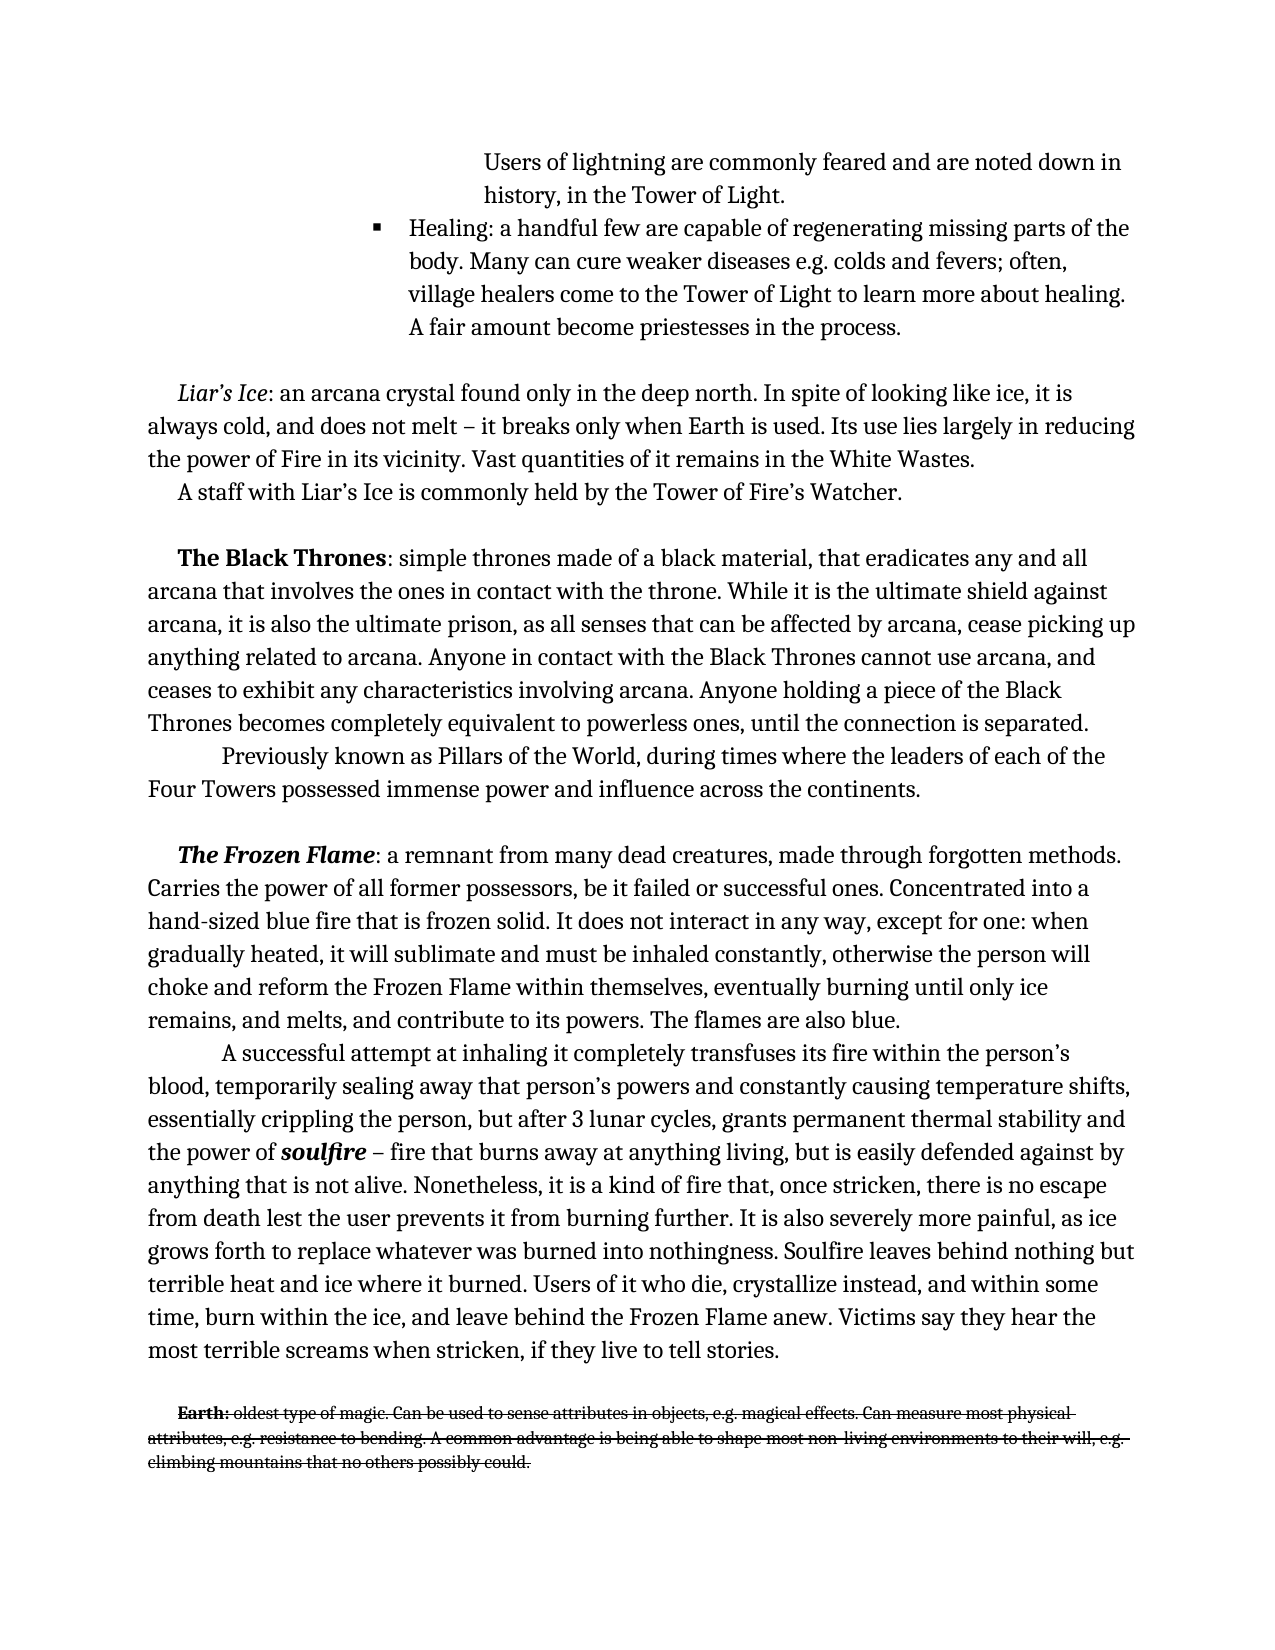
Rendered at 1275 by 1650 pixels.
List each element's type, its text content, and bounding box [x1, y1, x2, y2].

text A successful attempt at inhaling it completely transfuses its fire within the person’s blood, temporarily sealing away that person’s powers and constantly causing temperature shifts, essentially crippling the person, but after 3 lunar cycles, grants permanent thermal stability and the power of soulfire – fire that burns away at anything living, but is easily defended against by anything that is not alive. Nonetheless, it is a kind of fire that, once stricken, there is no escape from death lest the user prevents it from burning further. It is also severely more painful, as ice grows forth to replace whatever was burned into nothingness. Soulfire leaves behind nothing but terrible heat and ice where it burned. Users of it who die, crystallize instead, and within some time, burn within the ice, and leave behind the Frozen Flame anew. Victims say they hear the most terrible screams when stricken, if they live to tell stories. [148, 1039, 1137, 1365]
text A staff with Liar’s Ice is commonly held by the Tower of Fire’s Watcher. [148, 478, 1137, 507]
text Liar’s Ice: an arcana crystal found only in the deep north. In spite of looking like ice, it is always cold, and does not melt – it breaks only when Earth is used. Its use lies largely in reducing the power of Fire in its vicinity. Vast quantities of it remains in the White Wastes. [148, 379, 1137, 473]
text Earth: oldest type of magic. Can be used to sense attributes in objects, e.g. magical effects. Can measure most physical attributes, e.g. resistance to bending. A common advantage is being able to shape most non-living environments to their will, e.g. climbing mountains that no others possibly could. [148, 1402, 1137, 1473]
list Users of lightning are commonly feared and are noted down in history, in the Tower of Light. [483, 148, 1137, 209]
text Previously known as Pillars of the World, during times where the leaders of each of the Four Towers possessed immense power and influence across the continents. [148, 742, 1137, 804]
text The Black Thrones: simple thrones made of a black material, that eradicates any and all arcana that involves the ones in contact with the throne. While it is the ultimate shield against arcana, it is also the ultimate prison, as all senses that can be affected by arcana, cease picking up anything related to arcana. Anyone in contact with the Black Thrones cannot use arcana, and ceases to exhibit any characteristics involving arcana. Anyone holding a piece of the Black Thrones becomes completely equivalent to powerless ones, until the connection is separated. [148, 544, 1137, 738]
list Healing: a handful few are capable of regenerating missing parts of the body. Many can cure weaker diseases e.g. colds and fevers; often, village healers come to the Tower of Light to learn more about healing. A fair amount become priestesses in the process. [371, 214, 1137, 341]
text The Frozen Flame: a remnant from many dead creatures, made through forgotten methods. Carries the power of all former possessors, be it failed or successful ones. Concentrated into a hand-sized blue fire that is frozen solid. It does not interact in any way, except for one: when gradually heated, it will sublimate and must be inhaled constantly, otherwise the person will choke and reform the Frozen Flame within themselves, eventually burning until only ice remains, and melts, and contribute to its powers. The flames are also blue. [148, 841, 1137, 1035]
